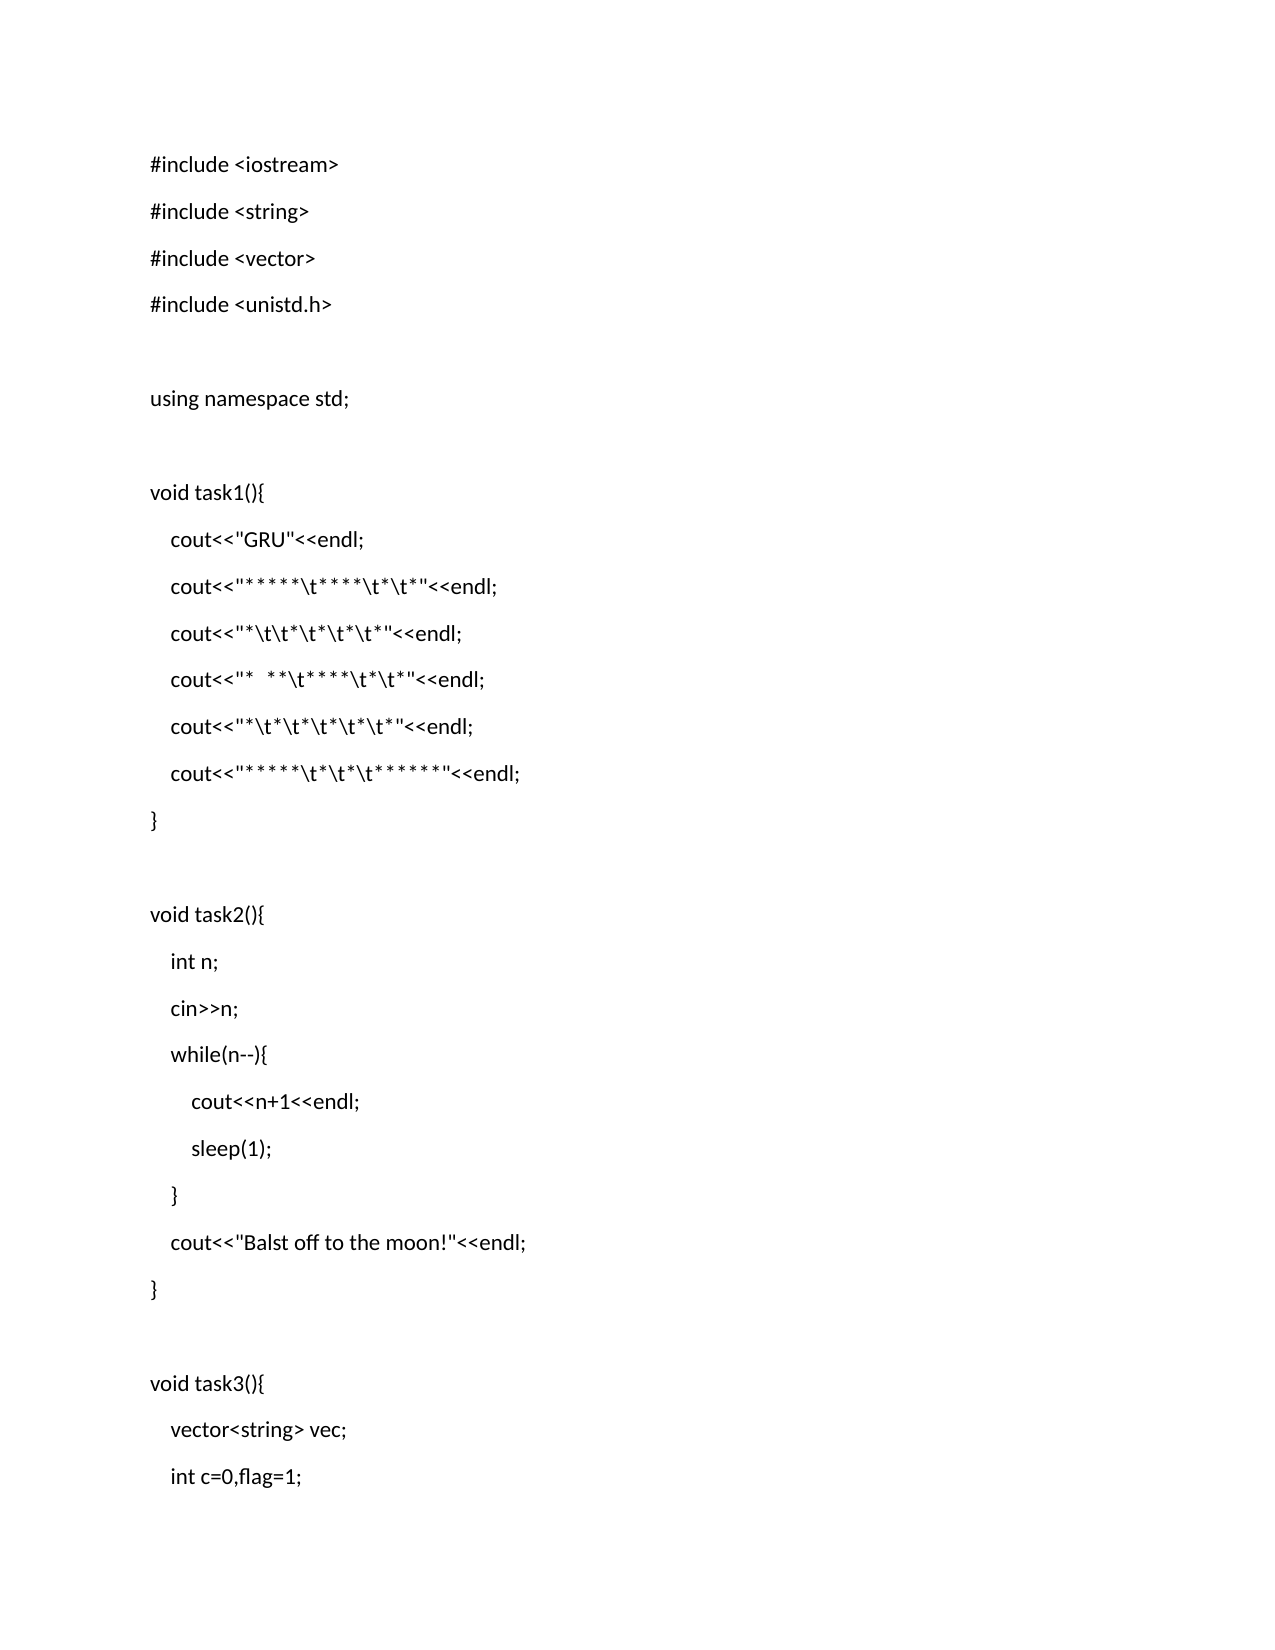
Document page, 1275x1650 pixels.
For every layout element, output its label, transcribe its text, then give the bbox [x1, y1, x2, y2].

text cout<<n+1<<endl; [150, 1087, 1125, 1116]
text cout<<"* **\t****\t*\t*"<<endl; [150, 666, 1125, 694]
text void task2(){ [150, 900, 1125, 928]
text } [150, 1275, 1125, 1303]
text sleep(1); [150, 1134, 1125, 1162]
text using namespace std; [150, 384, 1125, 412]
text int n; [150, 947, 1125, 975]
text } [150, 806, 1125, 834]
text vector<string> vec; [150, 1416, 1125, 1444]
text #include <vector> [150, 244, 1125, 272]
text int c=0,flag=1; [150, 1462, 1125, 1491]
text cout<<"*\t\t*\t*\t*\t*"<<endl; [150, 619, 1125, 647]
text while(n--){ [150, 1041, 1125, 1069]
text #include <iostream> [150, 150, 1125, 178]
text cout<<"*\t*\t*\t*\t*\t*"<<endl; [150, 712, 1125, 741]
text cout<<"*****\t*\t*\t******"<<endl; [150, 759, 1125, 787]
text cout<<"GRU"<<endl; [150, 525, 1125, 553]
text #include <unistd.h> [150, 291, 1125, 319]
text #include <string> [150, 197, 1125, 225]
text } [150, 1181, 1125, 1209]
text cout<<"*****\t****\t*\t*"<<endl; [150, 572, 1125, 600]
text void task3(){ [150, 1369, 1125, 1397]
text cout<<"Balst off to the moon!"<<endl; [150, 1228, 1125, 1256]
text void task1(){ [150, 478, 1125, 506]
text cin>>n; [150, 994, 1125, 1022]
